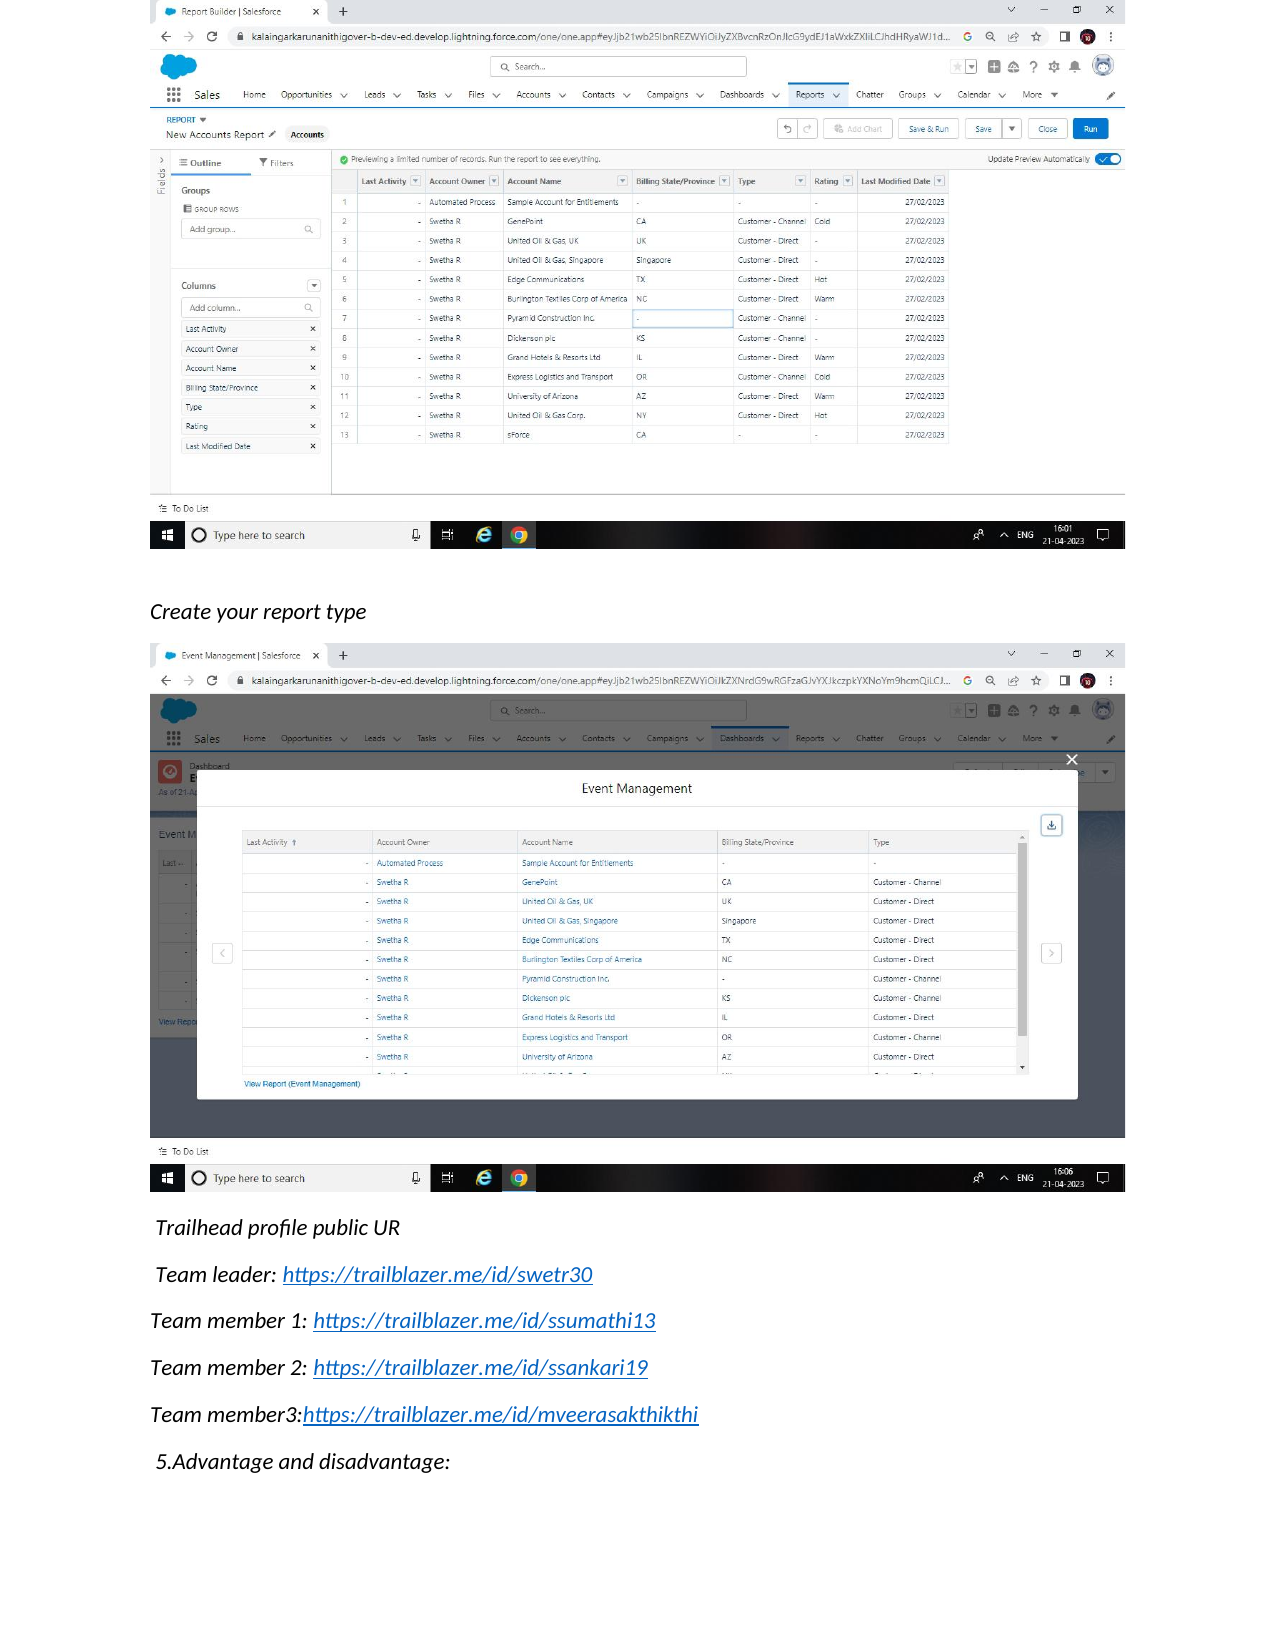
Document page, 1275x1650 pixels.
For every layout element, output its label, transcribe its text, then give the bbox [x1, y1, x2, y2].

picture [150, 0, 1125, 549]
text Team member3:https://trailblazer.me/id/mveerasakthikthi [150, 1400, 1125, 1428]
picture [150, 643, 1125, 1192]
text Create your report type [150, 597, 1125, 625]
text 5.Advantage and disadvantage: [150, 1447, 1125, 1475]
text Team member 1: https://trailblazer.me/id/ssumathi13 [150, 1307, 1125, 1334]
text Team leader: https://trailblazer.me/id/swetr30 [150, 1260, 1125, 1288]
text Team member 2: https://trailblazer.me/id/ssankari19 [150, 1353, 1125, 1381]
text Trailhead profile public UR [150, 1192, 1125, 1241]
